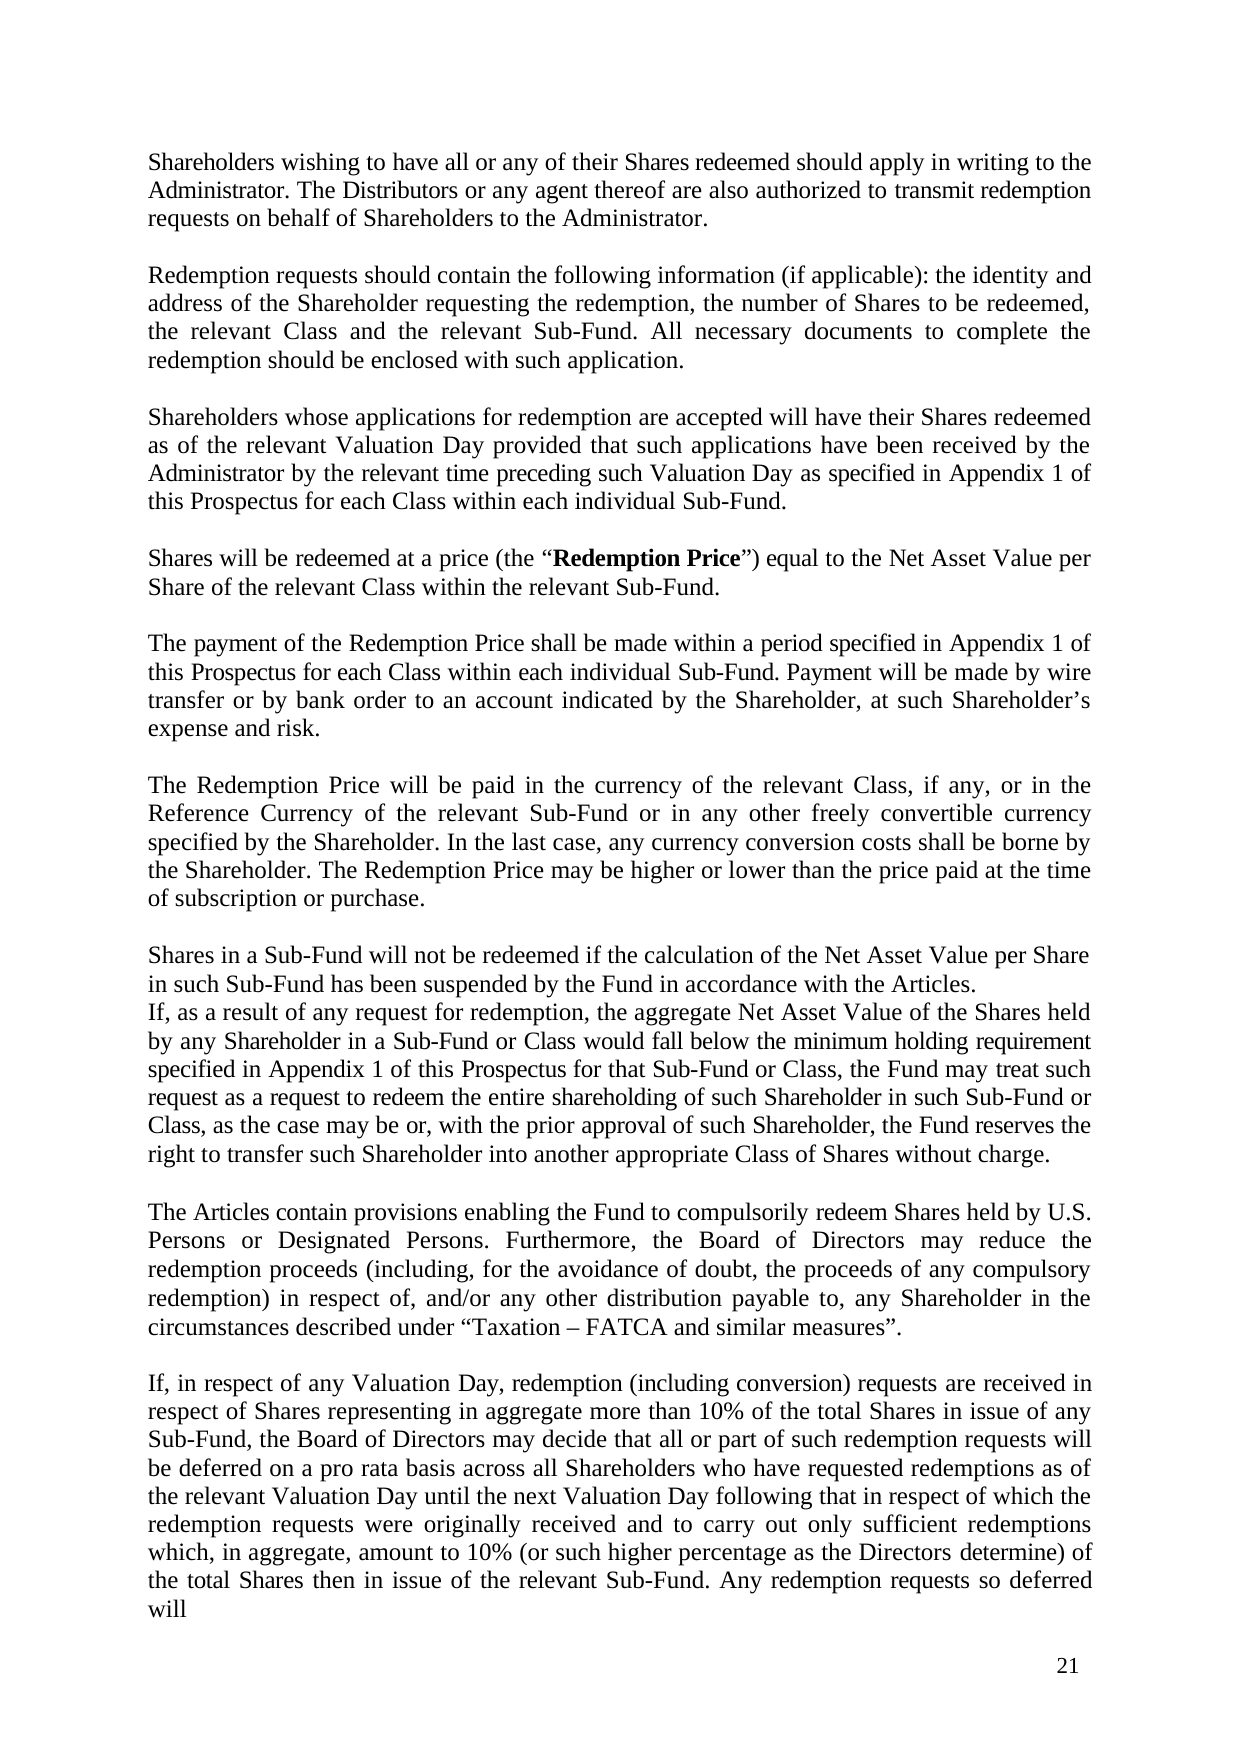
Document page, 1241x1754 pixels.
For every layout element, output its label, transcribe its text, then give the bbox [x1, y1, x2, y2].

text Shareholders whose applications for redemption are accepted will have their Shares redeemed as of the relevant Valuation Day provided that such applications have been received by the Administrator by the relevant time preceding such Valuation Day as specified in Appendix 1 of this Prospectus for each Class within each individual Sub-Fund. [148, 402, 1092, 515]
text The Redemption Price will be paid in the currency of the relevant Class, if any, or in the Reference Currency of the relevant Sub-Fund or in any other freely convertible currency specified by the Shareholder. In the last case, any currency conversion costs shall be borne by the Shareholder. The Redemption Price may be higher or lower than the price paid at the time of subscription or purchase. [148, 771, 1093, 912]
text The payment of the Redemption Price shall be made within a period specified in Appendix 1 of this Prospectus for each Class within each individual Sub-Fund. Payment will be made by wire transfer or by bank order to an account indicated by the Shareholder, at such Shareholder’s expense and risk. [148, 629, 1092, 742]
text The Articles contain provisions enabling the Fund to compulsorily redeem Shares held by U.S. Persons or Designated Persons. Furthermore, the Board of Directors may reduce the redemption proceeds (including, for the avoidance of doubt, the proceeds of any compulsory redemption) in respect of, and/or any other distribution payable to, any Shareholder in the circumstances described under “Taxation – FATCA and similar measures”. [148, 1197, 1092, 1340]
text If, as a result of any request for redemption, the aggregate Net Asset Value of the Shares held by any Shareholder in a Sub-Fund or Class would fall below the minimum holding requirement specified in Appendix 1 of this Prospectus for that Sub-Fund or Class, the Fund may treat such request as a request to redeem the entire shareholding of such Shareholder in such Sub-Fund or Class, as the case may be or, with the prior approval of such Shareholder, the Fund reserves the right to transfer such Shareholder into another appropriate Class of Shares without charge. [148, 998, 1092, 1167]
text If, in respect of any Valuation Day, redemption (including conversion) requests are received in respect of Shares representing in aggregate more than 10% of the total Shares in issue of any Sub-Fund, the Board of Directors may decide that all or part of such redemption requests will be deferred on a pro rata basis across all Shareholders who have requested redemptions as of the relevant Valuation Day until the next Valuation Day following that in respect of which the redemption requests were originally received and to carry out only sufficient redemptions which, in aggregate, amount to 10% (or such higher percentage as the Directors determine) of the total Shares then in issue of the relevant Sub-Fund. Any redemption requests so deferred will [148, 1369, 1092, 1623]
text Shareholders wishing to have all or any of their Shares redeemed should apply in writing to the Administrator. The Distributors or any agent thereof are also authorized to transmit redemption requests on behalf of Shareholders to the Administrator. [148, 147, 1092, 232]
text Shares in a Sub-Fund will not be redeemed if the calculation of the Net Asset Value per Share in such Sub-Fund has been suspended by the Fund in accordance with the Articles. [148, 941, 1092, 998]
text Shares will be redeemed at a price (the “Redemption Price”) equal to the Net Asset Value per Share of the relevant Class within the relevant Sub-Fund. [148, 544, 1092, 600]
text Redemption requests should contain the following information (if applicable): the identity and address of the Shareholder requesting the redemption, the number of Shares to be redeemed, the relevant Class and the relevant Sub-Fund. All necessary documents to complete the redemption should be enclosed with such application. [148, 261, 1092, 373]
